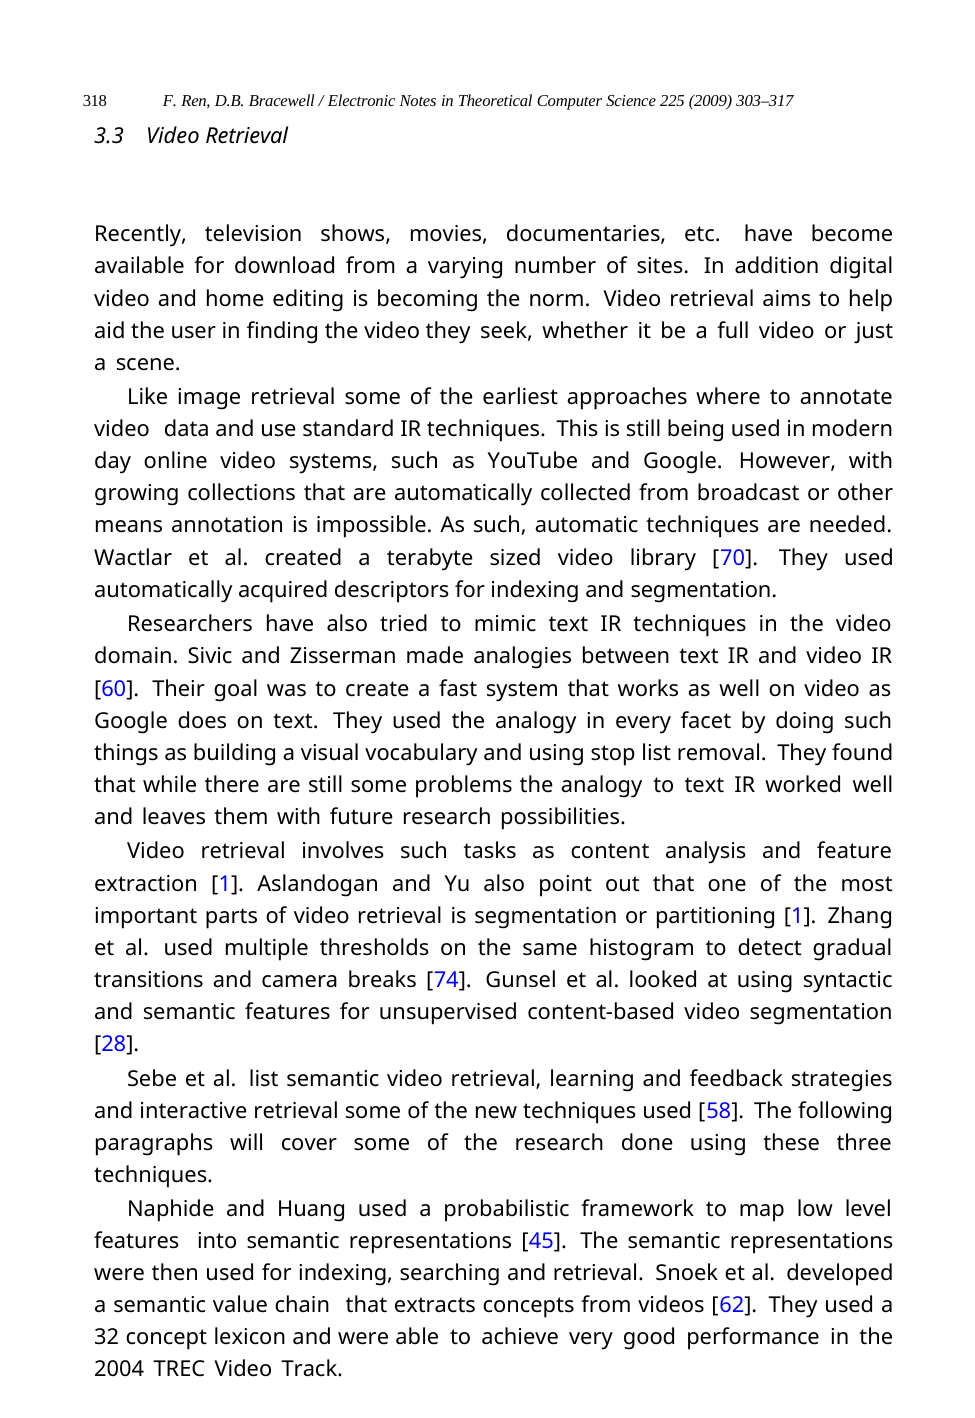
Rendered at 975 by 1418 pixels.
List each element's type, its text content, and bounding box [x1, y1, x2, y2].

text Sebe et al. list semantic video retrieval, learning and feedback strategies and interactive retrieval some of the new techniques used [58]. The following paragraphs will cover some of the research done using these three techniques. [94, 1062, 893, 1188]
text Recently, television shows, movies, documentaries, etc. have become available for download from a varying number of sites. In addition digital video and home editing is becoming the norm. Video retrieval aims to help aid the user in finding the video they seek, whether it be a full video or just a scene. [94, 218, 893, 377]
text Like image retrieval some of the earliest approaches where to annotate video data and use standard IR techniques. This is still being used in modern day online video systems, such as YouTube and Google. However, with growing collections that are automatically collected from broadcast or other means annotation is impossible. As such, automatic techniques are needed. Wactlar et al. created a terabyte sized video library [70]. They used automatically acquired descriptors for indexing and segmentation. [94, 381, 894, 603]
text Video retrieval involves such tasks as content analysis and feature extraction [1]. Aslandogan and Yu also point out that one of the most important parts of video retrieval is segmentation or partitioning [1]. Zhang et al. used multiple thresholds on the same histogram to detect gradual transitions and camera breaks [74]. Gunsel et al. looked at using syntactic and semantic features for unsupervised content-based video segmentation [28]. [94, 835, 893, 1058]
text Researchers have also tried to mimic text IR techniques in the video domain. Sivic and Zisserman made analogies between text IR and video IR [60]. Their goal was to create a fast system that works as well on video as Google does on text. They used the analogy in every facet by doing such things as building a visual vocabulary and using stop list removal. They found that while there are still some problems the analogy to text IR worked well and leaves them with future research possibilities. [94, 608, 893, 831]
text Naphide and Huang used a probabilistic framework to map low level features into semantic representations [45]. The semantic representations were then used for indexing, searching and retrieval. Snoek et al. developed a semantic value chain that extracts concepts from videos [62]. They used a 32 concept lexicon and were able to achieve very good performance in the 2004 TREC Video Track. [94, 1193, 893, 1383]
list Video Retrieval [94, 120, 904, 150]
